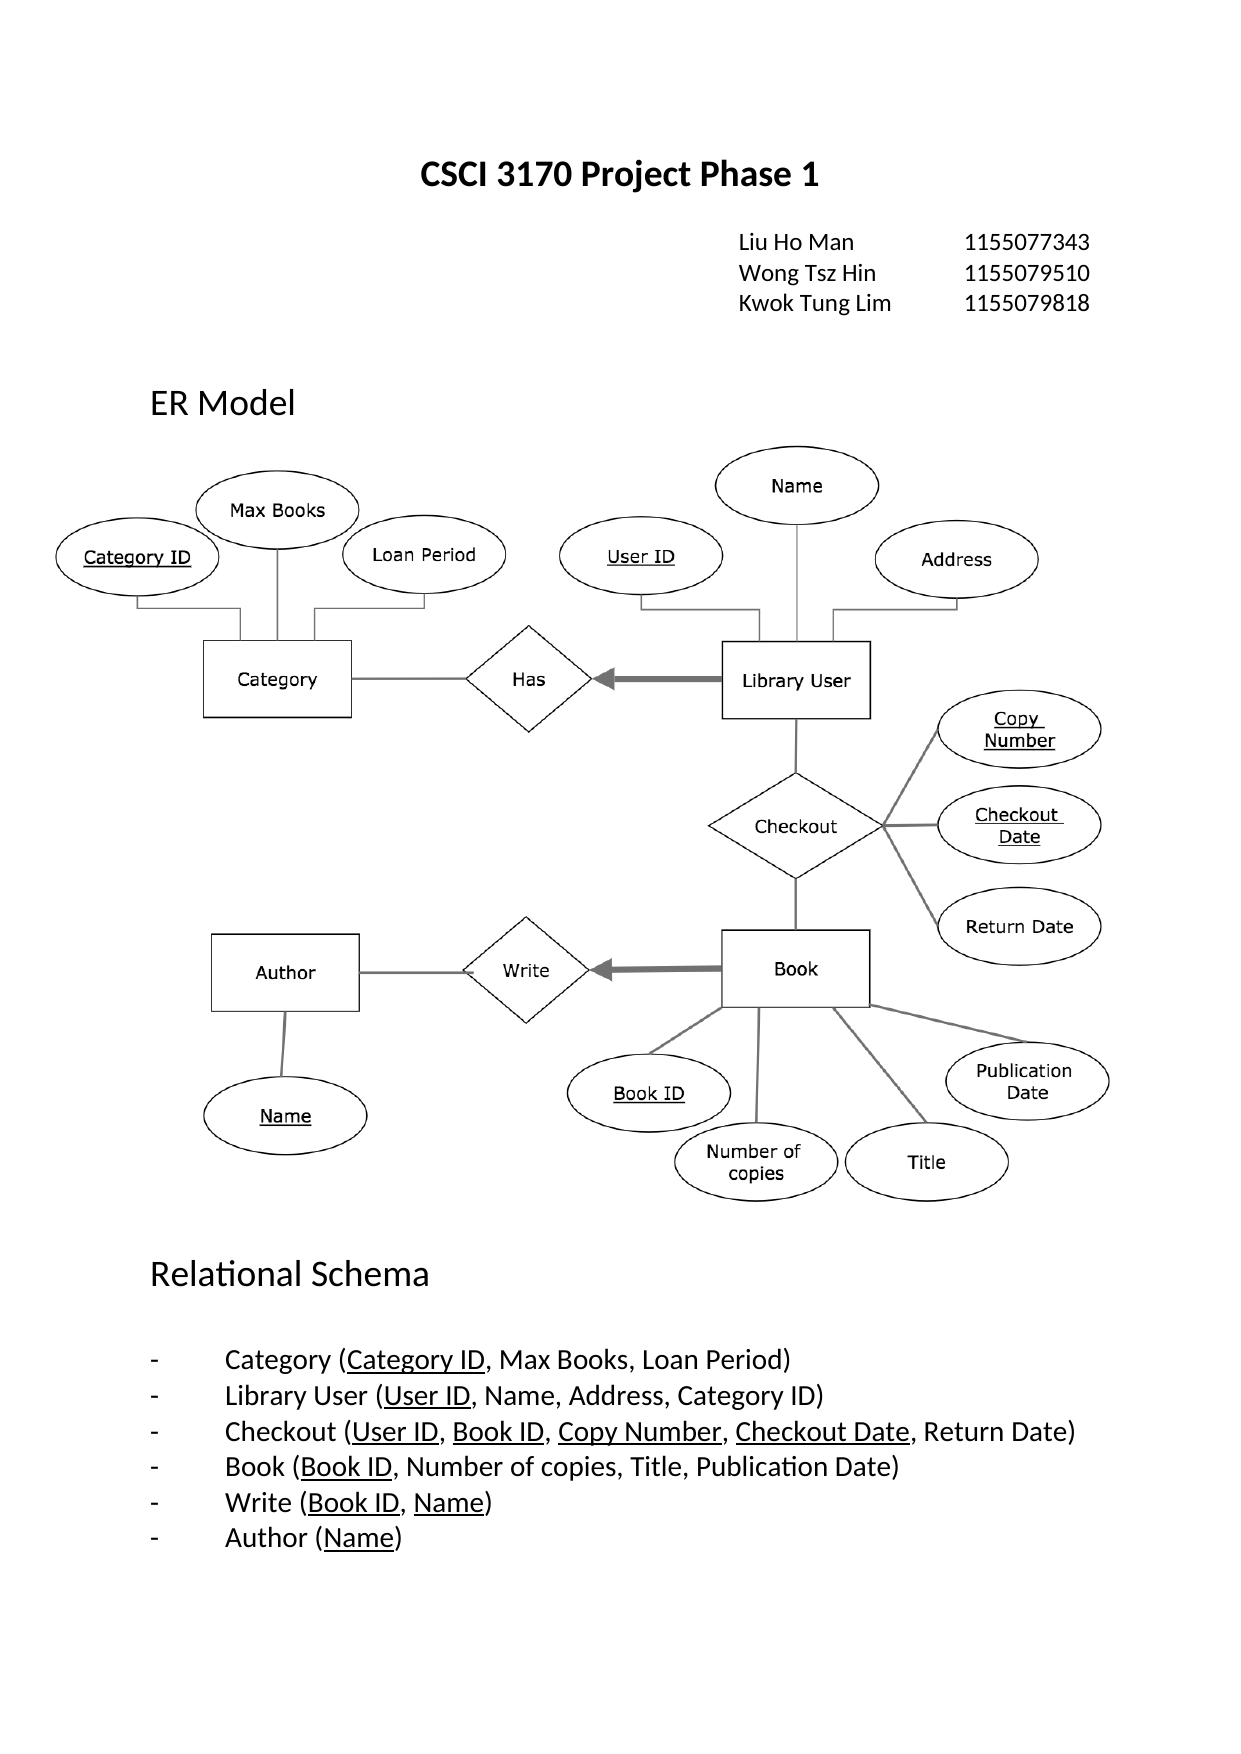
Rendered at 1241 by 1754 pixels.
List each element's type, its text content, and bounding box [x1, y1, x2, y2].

text - Book (Book ID, Number of copies, Title, Publication Date) [150, 1448, 1090, 1484]
text - Library User (User ID, Name, Address, Category ID) [150, 1377, 1090, 1413]
text Wong Tsz Hin 1155079510 [150, 257, 1090, 287]
text - Category (Category ID, Max Books, Loan Period) [150, 1341, 1090, 1377]
text - Author (Name) [150, 1519, 1090, 1555]
text Kwok Tung Lim 1155079818 [150, 287, 1090, 318]
text ER Model [150, 379, 1090, 424]
text CSCI 3170 Project Phase 1 [150, 150, 1090, 196]
text Relational Schema [150, 1250, 1090, 1296]
text - Write (Book ID, Name) [150, 1484, 1090, 1519]
picture [53, 424, 1181, 1213]
text Liu Ho Man 1155077343 [150, 226, 1090, 257]
text - Checkout (User ID, Book ID, Copy Number, Checkout Date, Return Date) [150, 1413, 1090, 1448]
